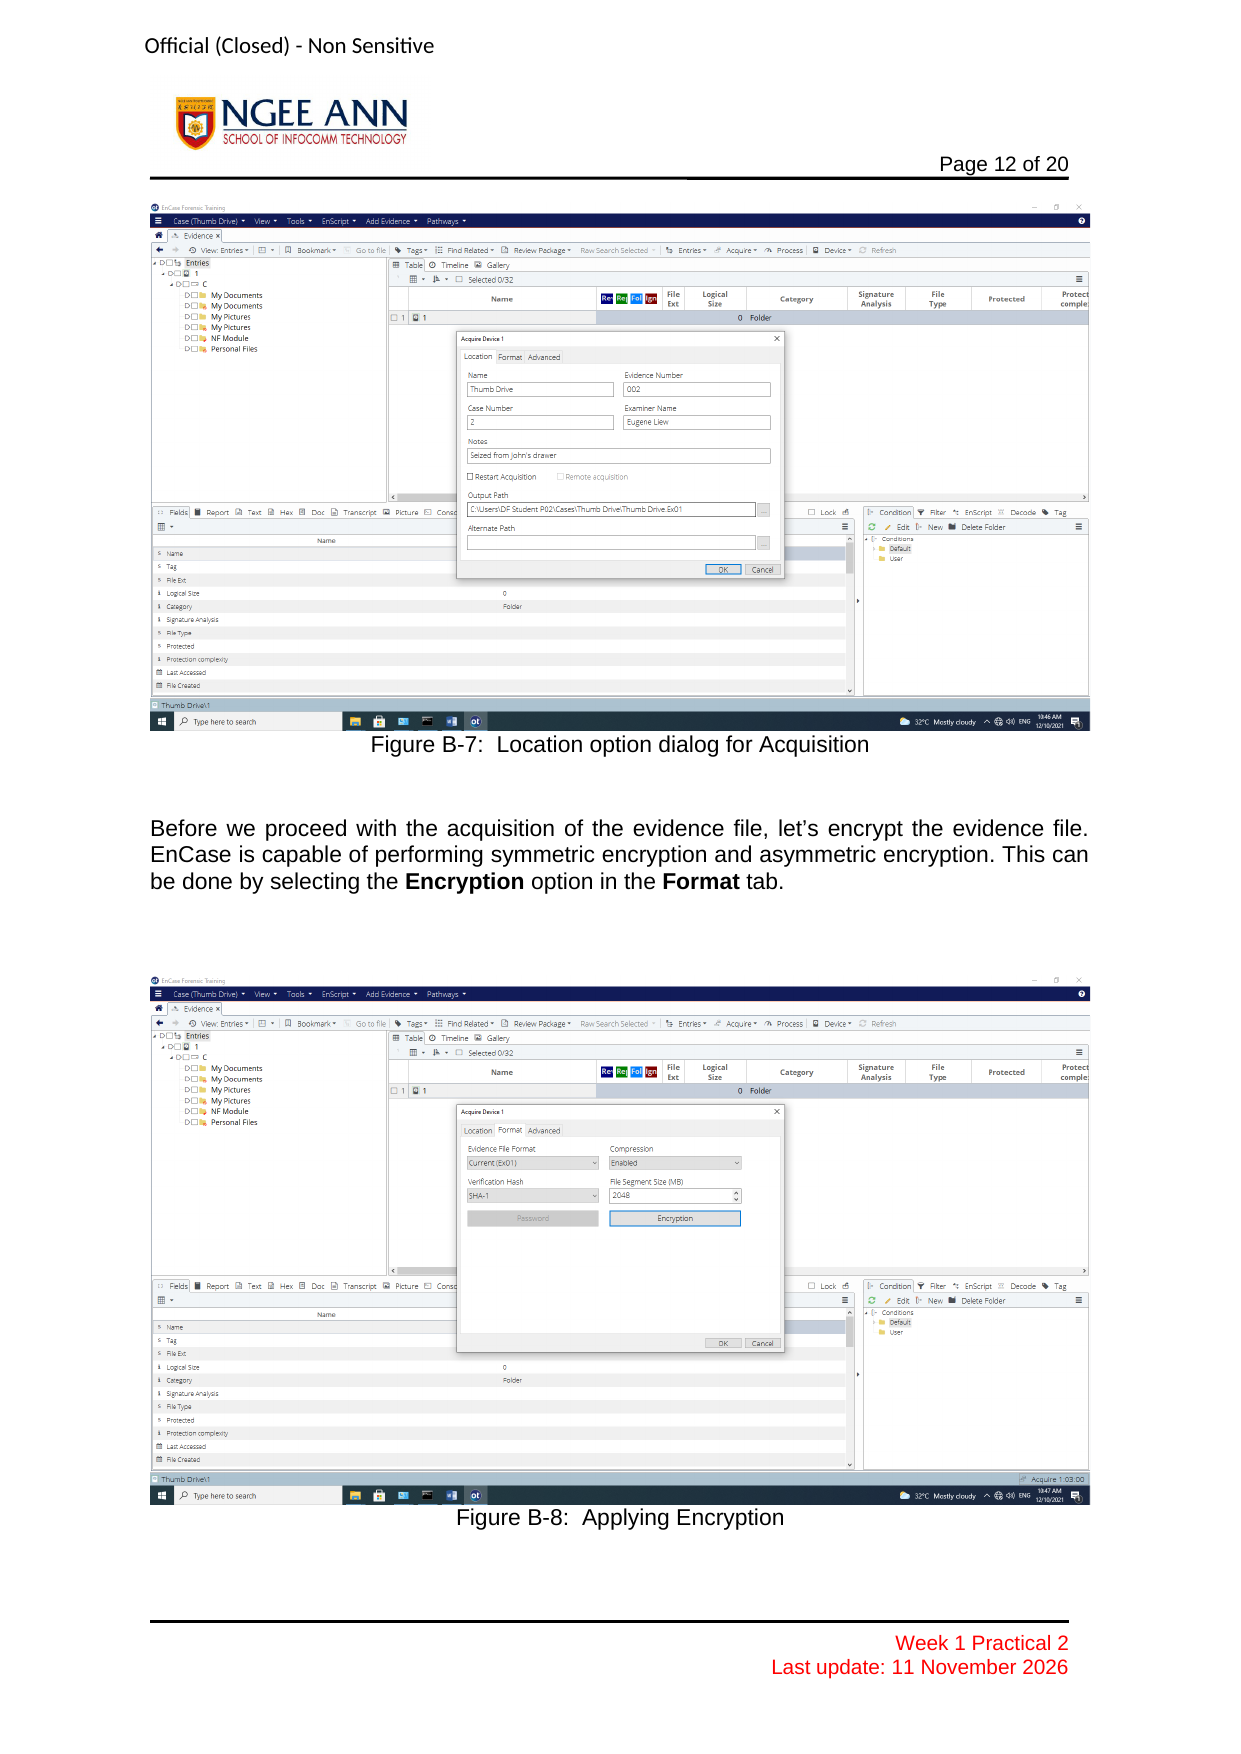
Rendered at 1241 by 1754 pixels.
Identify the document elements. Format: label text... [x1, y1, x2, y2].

text Figure B-7: Location option dialog for Acquisition [150, 731, 1090, 757]
picture [150, 75, 432, 172]
text Before we proceed with the acquisition of the evidence file, let’s encrypt the evidence file. EnCase is capable of performing symmetric encryption and asymmetric encryption. This can be done by selecting the Encryption option in the Format tab. [150, 815, 1090, 894]
picture [150, 202, 1091, 731]
picture [150, 975, 1091, 1505]
text Figure B-8: Applying Encryption [150, 1505, 1090, 1531]
